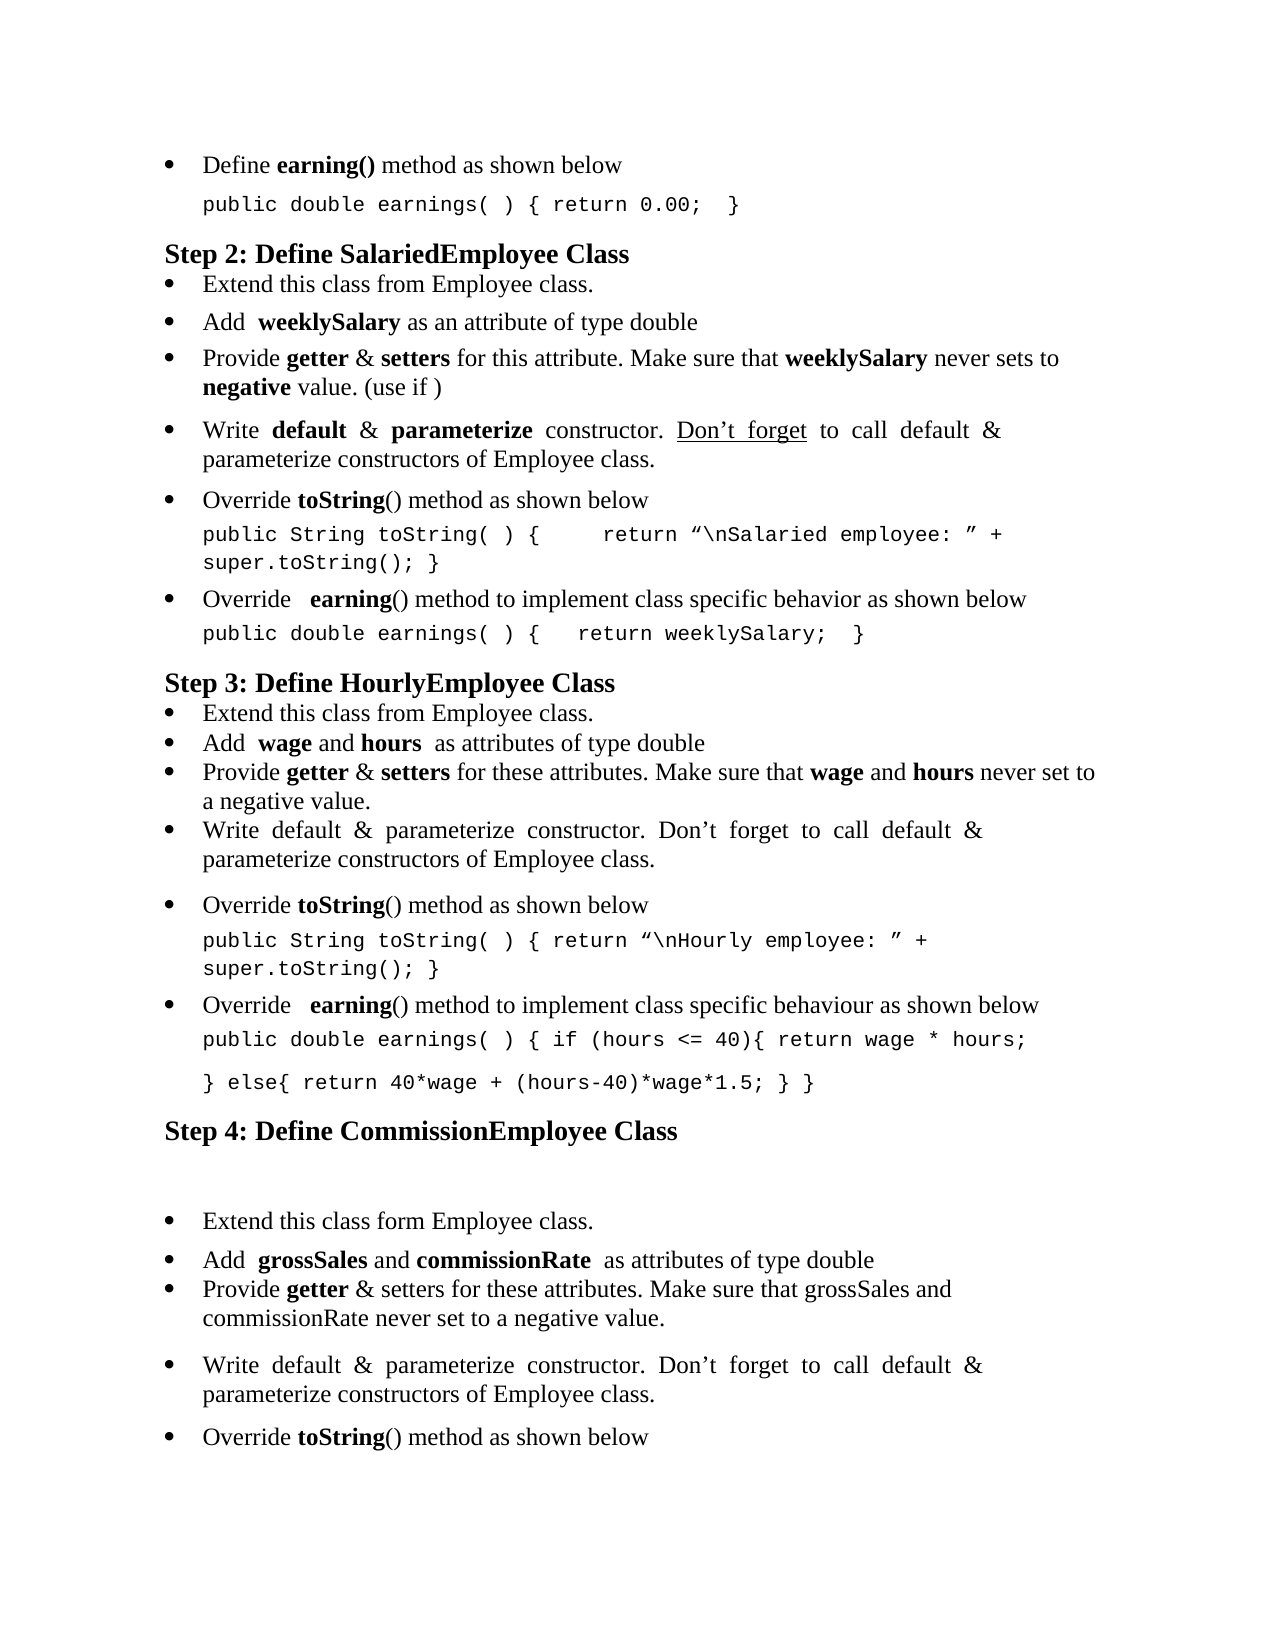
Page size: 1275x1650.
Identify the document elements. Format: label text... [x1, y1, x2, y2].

list Provide getter & setters for this attribute. Make sure that weeklySalary never sets to negative value. (use if ) [165, 343, 1105, 401]
list Write default & parameterize constructor. Don’t forget to call default & parameterize constructors of Employee class. [165, 1350, 1105, 1408]
text Step 2: Define SalariedEmployee Class [164, 237, 1125, 269]
list Write default & parameterize constructor. Don’t forget to call default & parameterize constructors of Employee class. [165, 815, 1105, 872]
list Add grossSales and commissionRate as attributes of type double [165, 1245, 1105, 1274]
text public double earnings( ) { return 0.00; } [202, 190, 1116, 218]
list Override toString() method as shown below [165, 485, 1105, 513]
list Extend this class form Employee class. [165, 1206, 1105, 1235]
list Write default & parameterize constructor. Don’t forget to call default & parameterize constructors of Employee class. [165, 416, 1105, 473]
list Provide getter & setters for these attributes. Make sure that wage and hours never set to a negative value. [165, 757, 1105, 814]
list Override toString() method as shown below [165, 891, 1105, 919]
text } else{ return 40*wage + (hours-40)*wage*1.5; } } [202, 1068, 1116, 1095]
text public String toString( ) { return “\nHourly employee: ” + super.toString(); } [202, 926, 1116, 981]
list Add wage and hours as attributes of type double [165, 728, 1105, 756]
list Add weeklySalary as an attribute of type double [165, 307, 1105, 336]
list Override earning() method to implement class specific behavior as shown below [165, 584, 1105, 613]
text public double earnings( ) { if (hours <= 40){ return wage * hours; [202, 1025, 1116, 1053]
list Extend this class from Employee class. [165, 269, 1105, 298]
list Override earning() method to implement class specific behaviour as shown below [165, 990, 1105, 1019]
text public String toString( ) { return “\nSalaried employee: ” + super.toString(); } [202, 520, 1116, 575]
list Extend this class from Employee class. [165, 698, 1105, 727]
text Step 4: Define CommissionEmployee Class [164, 1114, 1125, 1147]
list Override toString() method as shown below [165, 1422, 1105, 1450]
text Step 3: Define HourlyEmployee Class [164, 666, 1125, 698]
list Define earning() method as shown below [165, 150, 1105, 179]
text public double earnings( ) { return weeklySalary; } [202, 619, 1116, 647]
list Provide getter & setters for these attributes. Make sure that grossSales and commissionRate never set to a negative value. [165, 1274, 1105, 1332]
